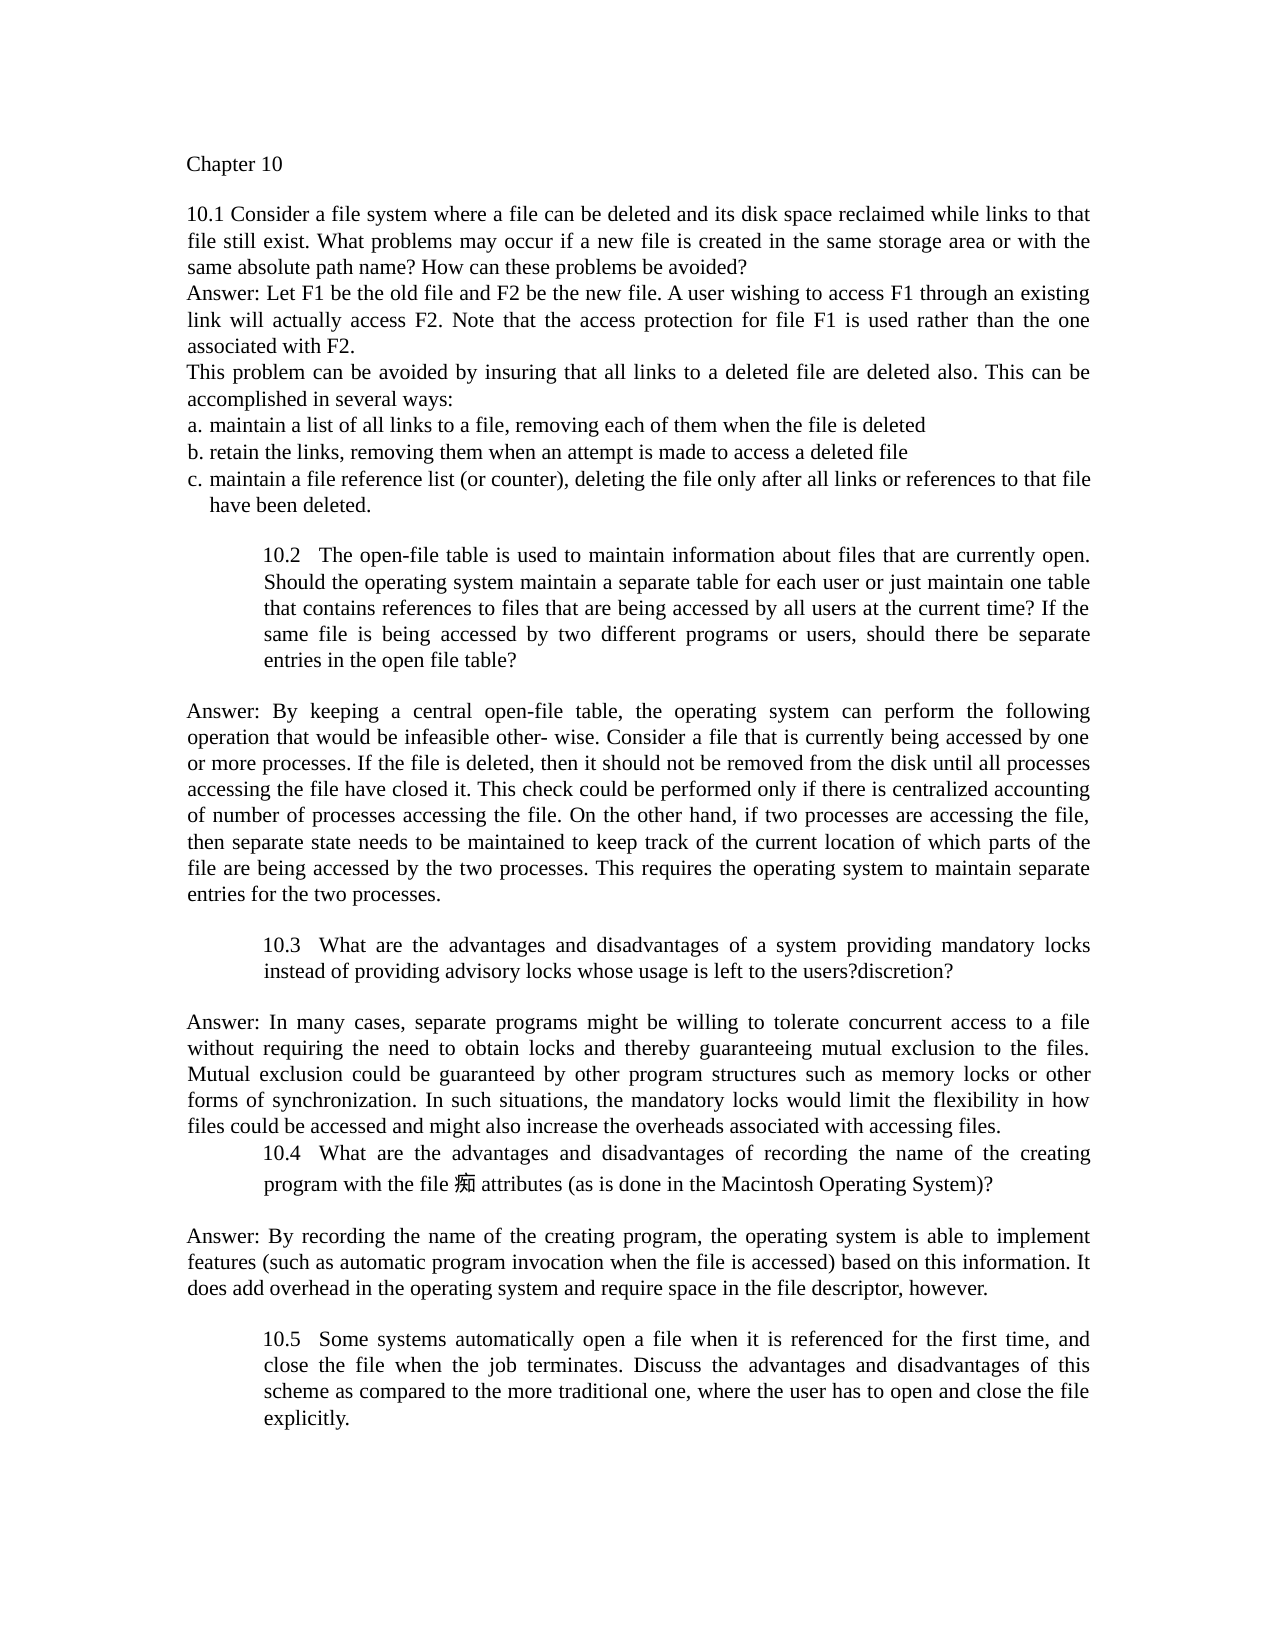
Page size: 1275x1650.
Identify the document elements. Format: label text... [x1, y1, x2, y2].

text Answer: By recording the name of the creating program, the operating system is able to implement features (such as automatic program invocation when the file is accessed) based on this information. It does add overhead in the operating system and require space in the file descriptor, however. [186, 1223, 1092, 1301]
list Some systems automatically open a file when it is referenced for the first time, and close the file when the job terminates. Discuss the advantages and disadvantages of this scheme as compared to the more traditional one, where the user has to open and close the file explicitly. [262, 1326, 1092, 1430]
list maintain a file reference list (or counter), deleting the file only after all links or references to that file have been deleted. [187, 466, 1092, 517]
text This problem can be avoided by insuring that all links to a deleted file are deleted also. This can be accomplished in several ways: [186, 359, 1092, 411]
text Answer: Let F1 be the old file and F2 be the new file. A user wishing to access F1 through an existing link will actually access F2. Note that the access protection for file F1 is used rather than the one associated with F2. [186, 280, 1092, 358]
list retain the links, removing them when an attempt is made to access a deleted file [187, 439, 1092, 464]
text Chapter 10 [186, 151, 1092, 176]
list maintain a list of all links to a file, removing each of them when the file is deleted [187, 412, 1092, 437]
list What are the advantages and disadvantages of recording the name of the creating program with the file 痴 attributes (as is done in the Macintosh Operating System)? [262, 1140, 1092, 1198]
list What are the advantages and disadvantages of a system providing mandatory locks instead of providing advisory locks whose usage is left to the users?discretion? [262, 932, 1092, 983]
text Answer: In many cases, separate programs might be willing to tolerate concurrent access to a file without requiring the need to obtain locks and thereby guaranteeing mutual exclusion to the files. Mutual exclusion could be guaranteed by other program structures such as memory locks or other forms of synchronization. In such situations, the mandatory locks would limit the flexibility in how files could be accessed and might also increase the overheads associated with accessing files. [186, 1009, 1092, 1138]
text 10.1 Consider a file system where a file can be deleted and its disk space reclaimed while links to that file still exist. What problems may occur if a new file is created in the same storage area or with the same absolute path name? How can these problems be avoided? [186, 201, 1092, 279]
list The open-file table is used to maintain information about files that are currently open. Should the operating system maintain a separate table for each user or just maintain one table that contains references to files that are being accessed by all users at the current time? If the same file is being accessed by two different programs or users, should there be separate entries in the open file table? [262, 542, 1092, 672]
text Answer: By keeping a central open-file table, the operating system can perform the following operation that would be infeasible other- wise. Consider a file that is currently being accessed by one or more processes. If the file is deleted, then it should not be removed from the disk until all processes accessing the file have closed it. This check could be performed only if there is centralized accounting of number of processes accessing the file. On the other hand, if two processes are accessing the file, then separate state needs to be maintained to keep track of the current location of which parts of the file are being accessed by the two processes. This requires the operating system to maintain separate entries for the two processes. [186, 698, 1092, 906]
